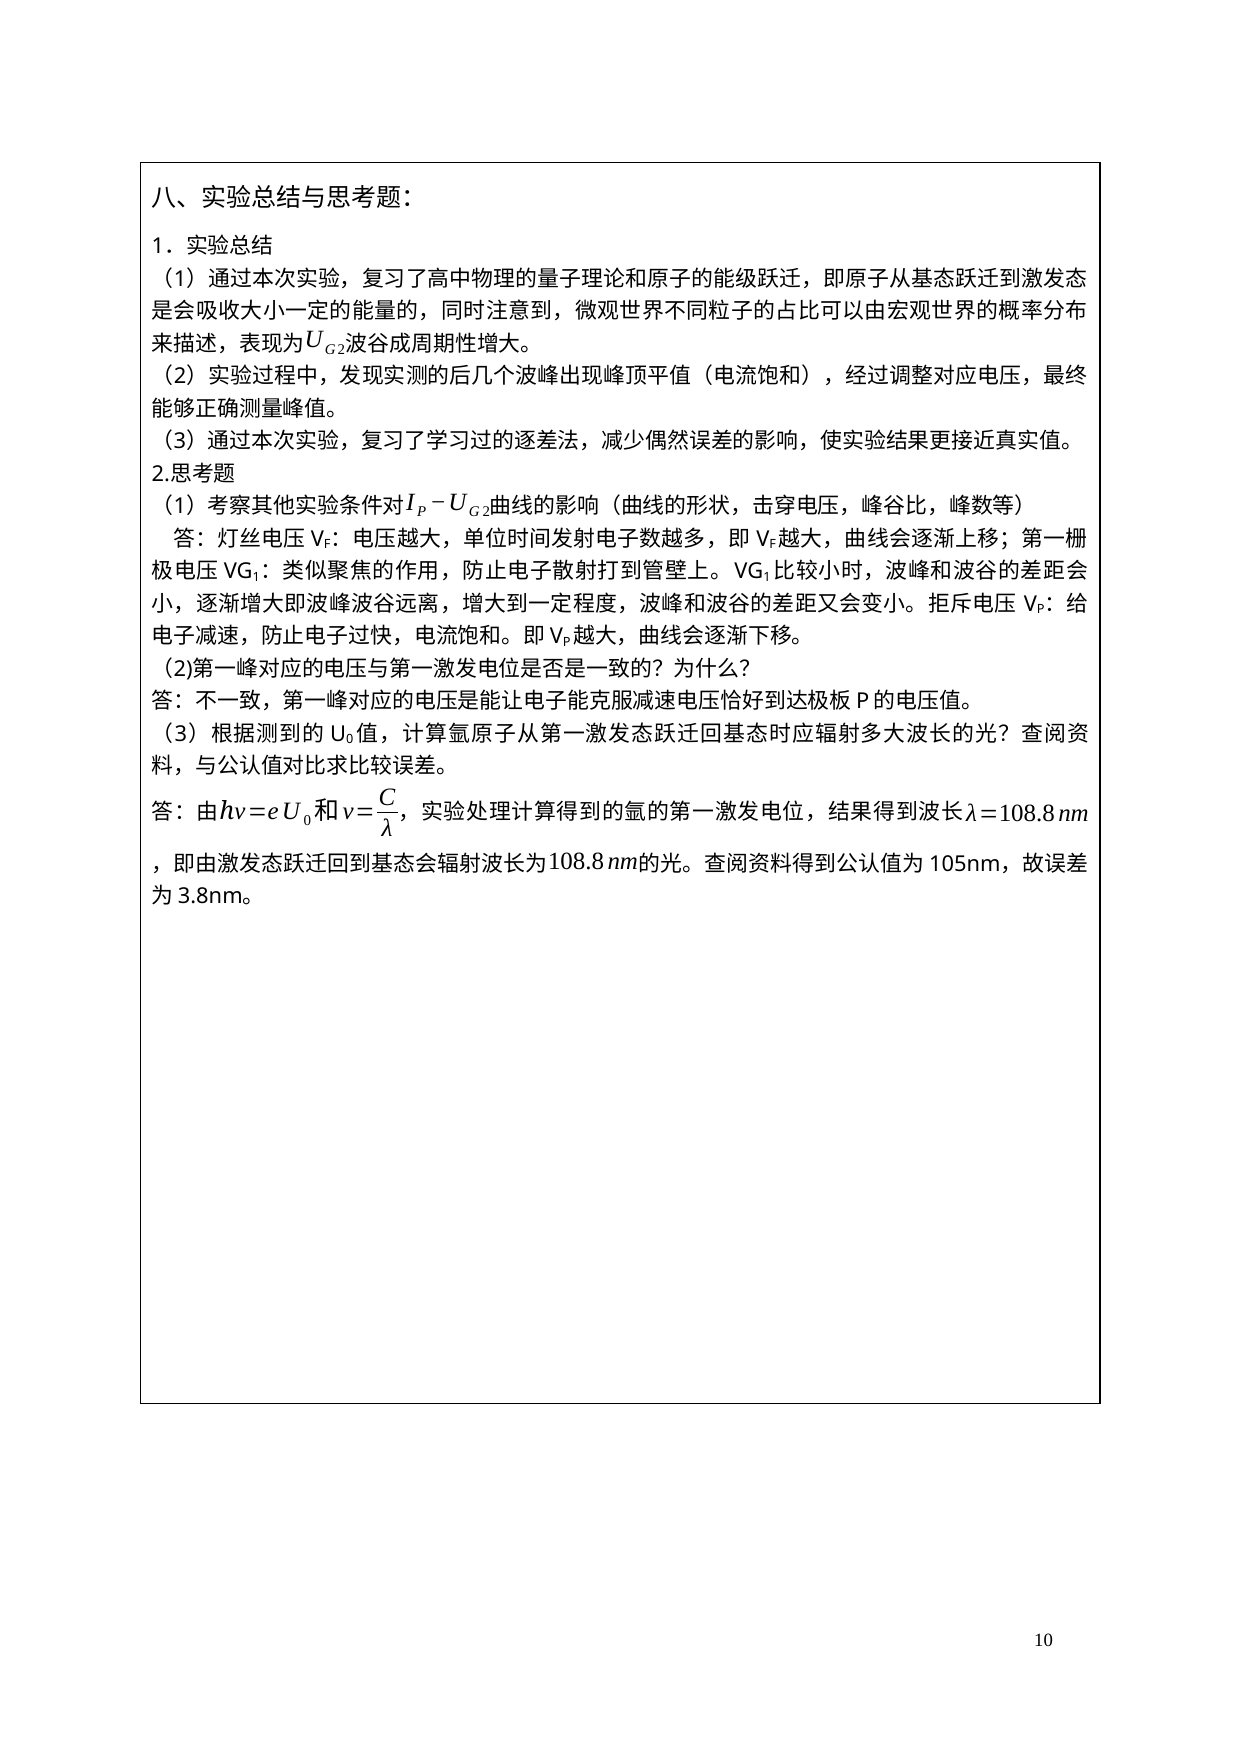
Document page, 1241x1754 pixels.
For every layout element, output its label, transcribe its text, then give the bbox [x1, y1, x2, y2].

table_cell 八、实验总结与思考题： 1．实验总结 （1）通过本次实验，复习了高中物理的量子理论和原子的能级跃迁，即原子从基态跃迁到激发态是会吸收大小一定的能量的，同时注意到，微观世界不同粒子的占比可以由宏观世界的概率分布来描述，表现为波谷成周期性增大。 （2）实验过程中，发现实测的后几个波峰出现峰顶平值（电流饱和），经过调整对应电压，最终能够正确测量峰值。 （3）通过本次实验，复习了学习过的逐差法，减少偶然误差的影响，使实验结果更接近真实值。 2.思考题 （1）考察其他实验条件对曲线的影响（曲线的形状，击穿电压，峰谷比，峰数等） 答：灯丝电压VF：电压越大，单位时间发射电子数越多，即VF越大，曲线会逐渐上移；第一栅极电压VG1：类似聚焦的作用，防止电子散射打到管壁上。VG1比较小时，波峰和波谷的差距会小，逐渐增大即波峰波谷远离，增大到一定程度，波峰和波谷的差距又会变小。拒斥电压VP：给电子减速，防止电子过快，电流饱和。即VP越大，曲线会逐渐下移。 （2)第一峰对应的电压与第一激发电位是否是一致的？为什么？ 答：不一致，第一峰对应的电压是能让电子能克服减速电压恰好到达极板P的电压值。 （3）根据测到的U0值，计算氩原子从第一激发态跃迁回基态时应辐射多大波长的光？查阅资料，与公认值对比求比较误差。 答：由，实验处理计算得到的氩的第一激发电位，结果得到波长，即由激发态跃迁回到基态会辐射波长为的光。查阅资料得到公认值为105nm，故误差为3.8nm。 [141, 163, 1099, 1403]
